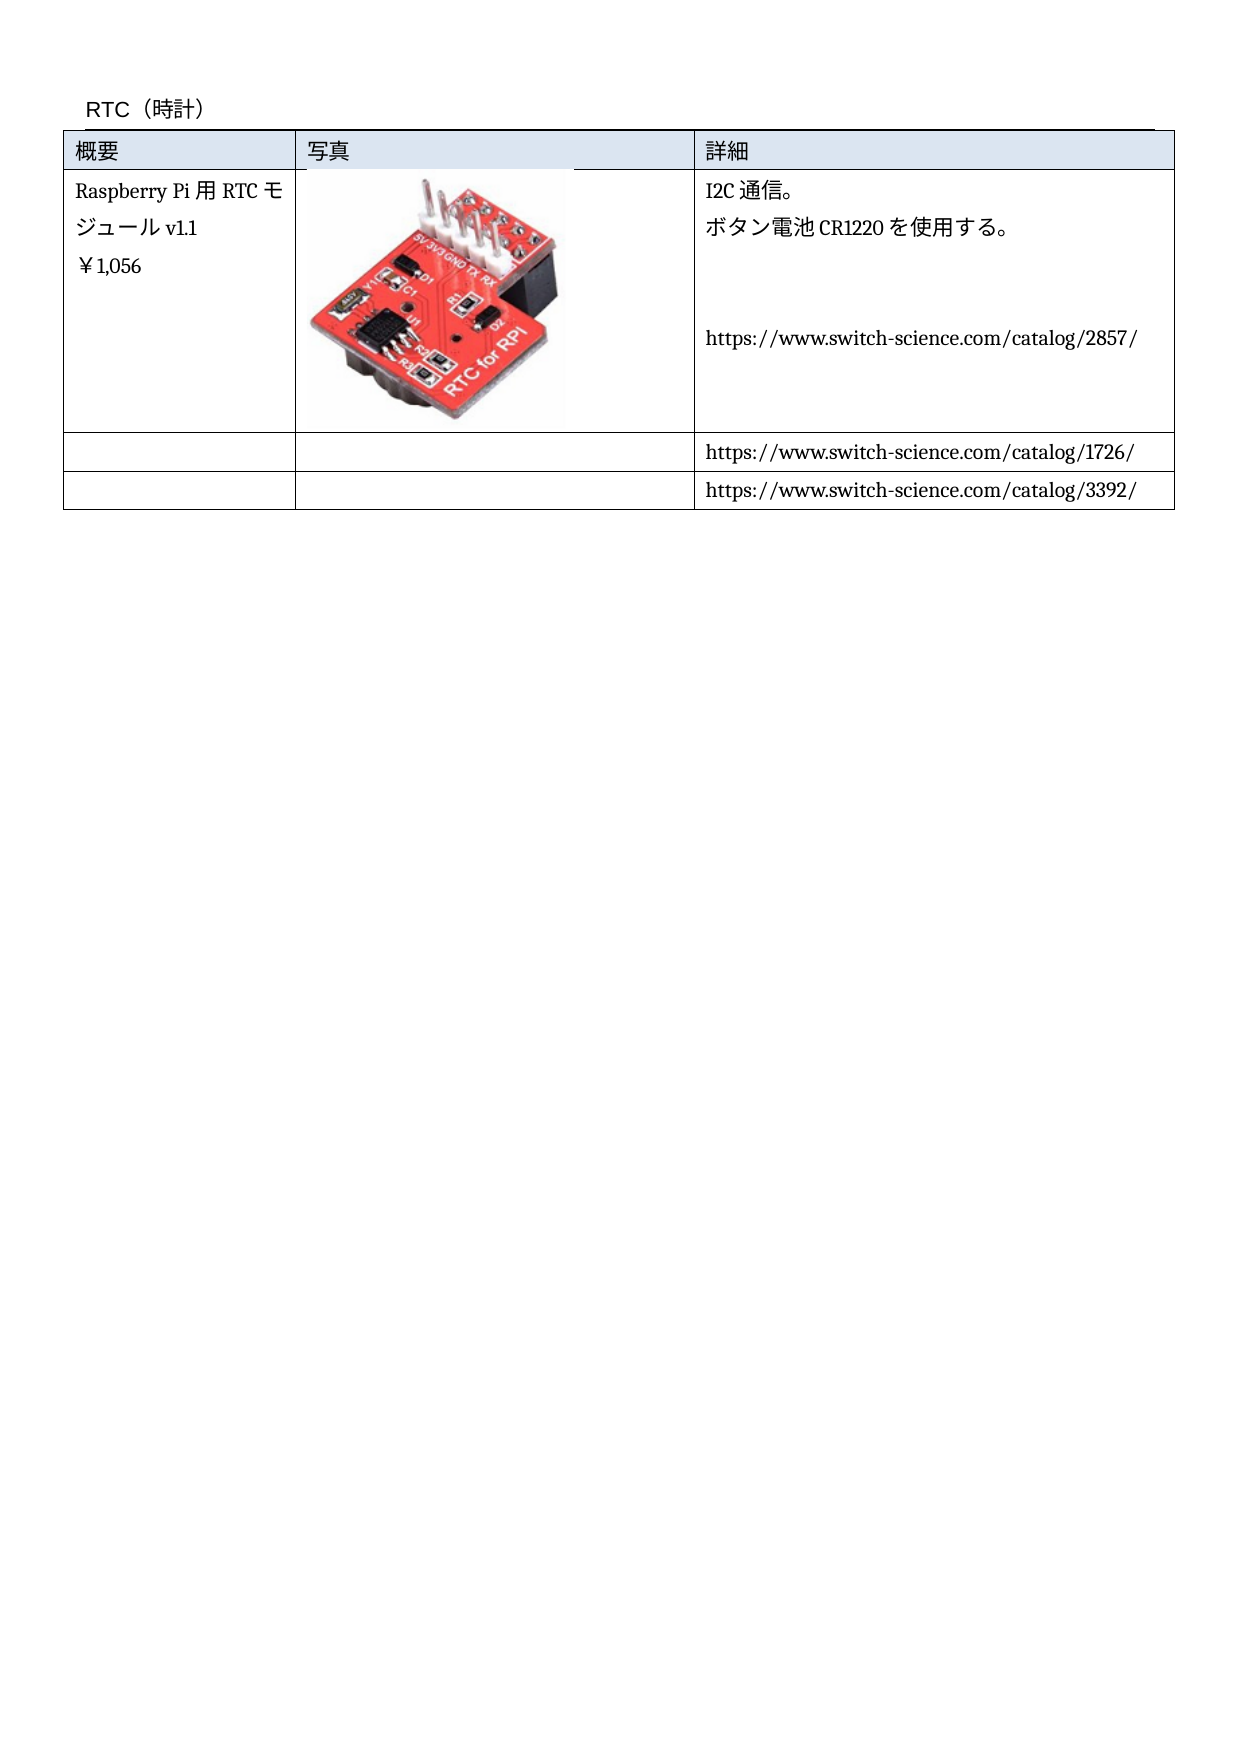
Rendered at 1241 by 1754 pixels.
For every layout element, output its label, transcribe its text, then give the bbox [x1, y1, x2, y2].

table_header 詳細 [695, 131, 1174, 169]
table_cell [296, 472, 694, 509]
table_cell [64, 472, 295, 509]
table_cell [296, 433, 694, 471]
table_cell [296, 170, 694, 432]
table_cell Raspberry Pi用RTCモジュール v1.1 ￥1,056 [64, 170, 295, 432]
picture [306, 169, 574, 429]
table_cell I2C通信。 ボタン電池CR1220を使用する。 https://www.switch-science.com/catalog/2857/ [695, 170, 1174, 432]
table_cell https://www.switch-science.com/catalog/3392/ [695, 472, 1174, 509]
table_header 概要 [64, 131, 295, 169]
table_cell https://www.switch-science.com/catalog/1726/ [695, 433, 1174, 471]
subtitle RTC（時計） [85, 89, 1155, 129]
table_header 写真 [296, 131, 694, 169]
table_cell [64, 433, 295, 471]
